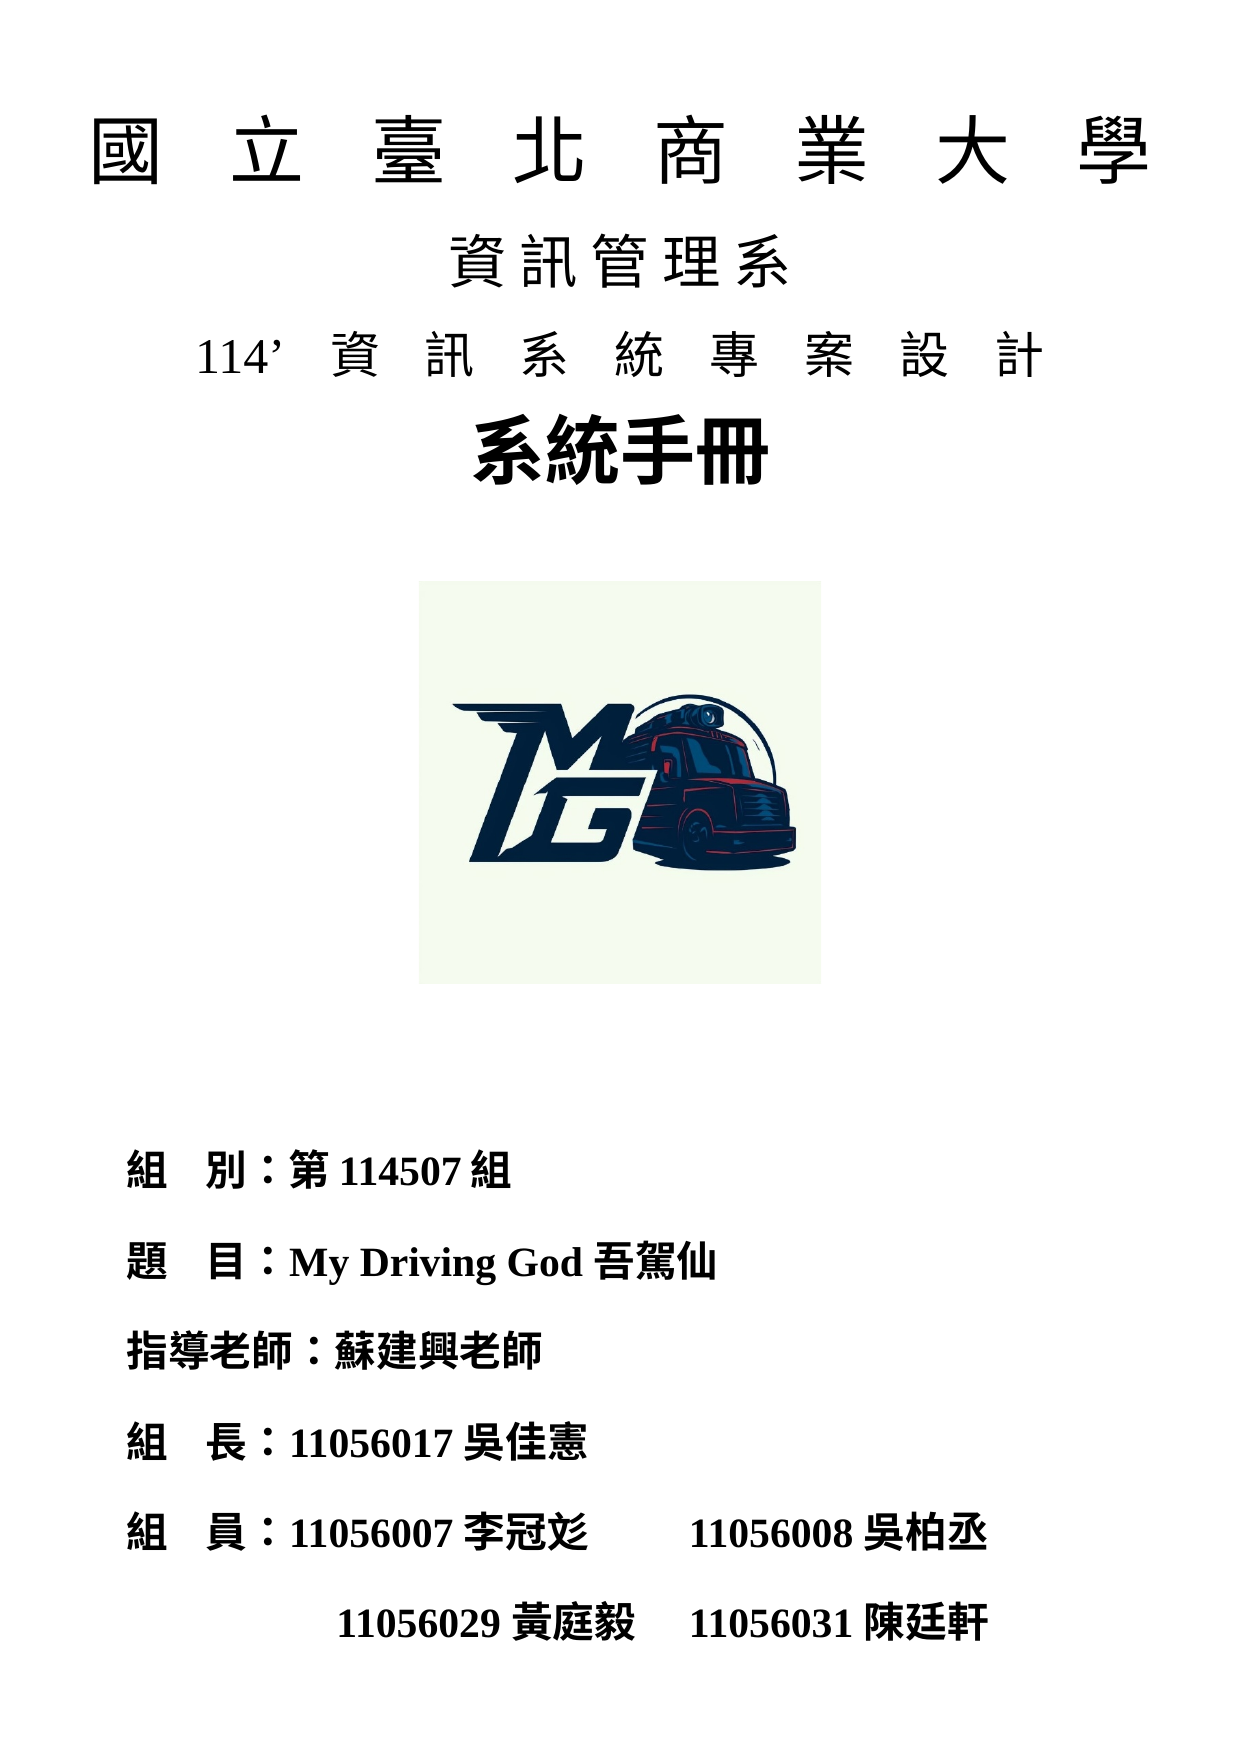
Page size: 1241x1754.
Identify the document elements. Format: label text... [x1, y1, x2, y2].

text 系統手冊 [89, 389, 1152, 502]
text 指導老師：蘇建興老師 [126, 1318, 1152, 1379]
text 資 訊 管 理 系 [89, 202, 1152, 314]
text 題 目：My Driving God 吾駕仙 [126, 1228, 1152, 1288]
text 國立臺北商業大學 [89, 89, 1152, 202]
picture [418, 581, 822, 984]
text 組 長：11056017 吳佳憲 [126, 1409, 1152, 1469]
text 11056029 黃庭毅 11056031 陳廷軒 [336, 1589, 1152, 1650]
text 組 員：11056007 李冠彣 11056008 吳柏丞 [126, 1499, 1152, 1559]
text 114’資訊系統專案設計 [195, 314, 1045, 389]
text 組 別：第114507組 [126, 1137, 1152, 1198]
